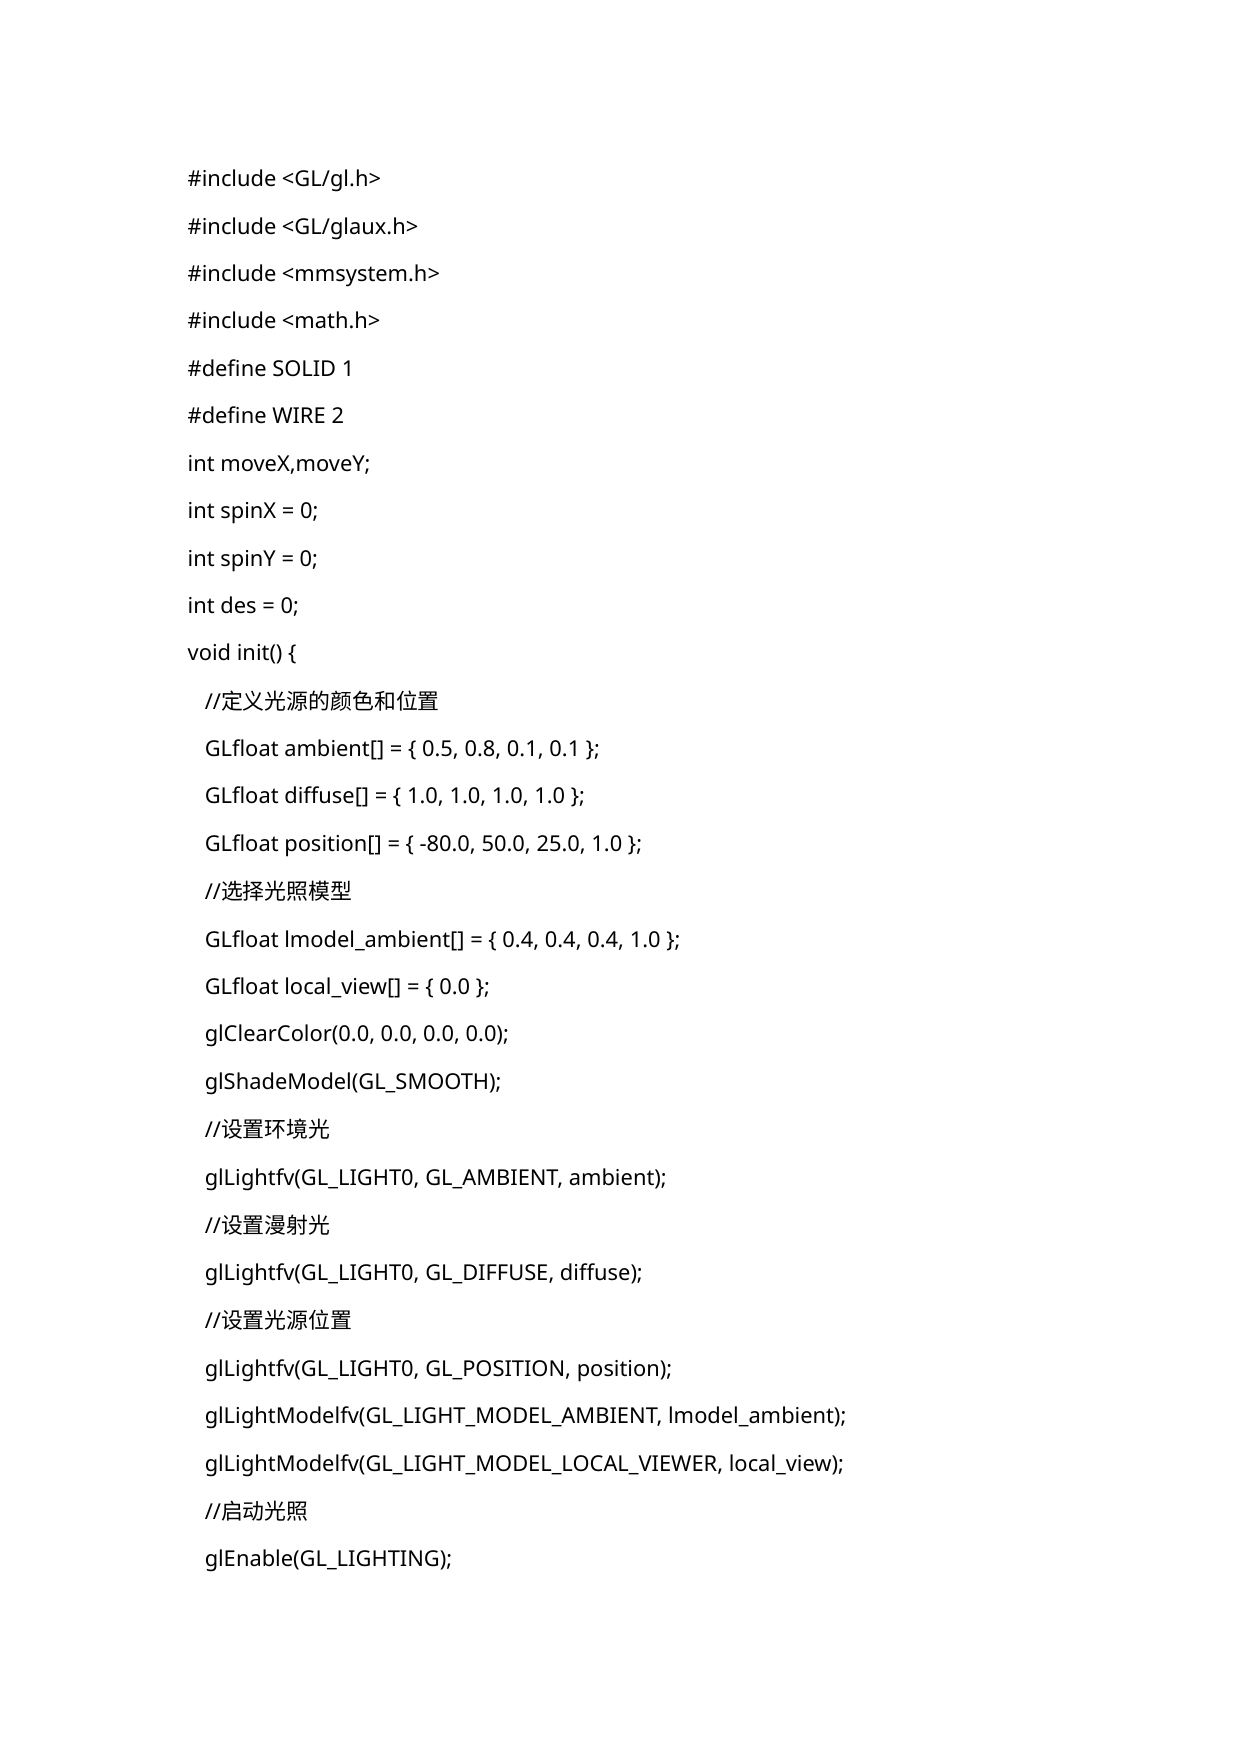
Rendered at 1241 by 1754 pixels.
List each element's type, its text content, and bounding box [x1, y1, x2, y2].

text glLightfv(GL_LIGHT0, GL_POSITION, position); [187, 1352, 1053, 1384]
text GLfloat lmodel_ambient[] = { 0.4, 0.4, 0.4, 1.0 }; [187, 922, 1053, 955]
text int des = 0; [187, 588, 1053, 621]
text int moveX,moveY; [187, 446, 1053, 479]
text //选择光照模型 [187, 874, 1053, 906]
text //设置漫射光 [187, 1207, 1053, 1240]
text #include <mmsystem.h> [187, 257, 1053, 289]
text //设置光源位置 [187, 1303, 1053, 1336]
text #include <math.h> [187, 304, 1053, 337]
text int spinY = 0; [187, 541, 1053, 574]
text #define WIRE 2 [187, 399, 1053, 431]
text #define SOLID 1 [187, 352, 1053, 384]
text glLightfv(GL_LIGHT0, GL_DIFFUSE, diffuse); [187, 1256, 1053, 1288]
text //定义光源的颜色和位置 [187, 683, 1053, 716]
text #include <GL/gl.h> [187, 162, 1053, 194]
text glShadeModel(GL_SMOOTH); [187, 1064, 1053, 1097]
text GLfloat ambient[] = { 0.5, 0.8, 0.1, 0.1 }; [187, 732, 1053, 764]
text GLfloat local_view[] = { 0.0 }; [187, 969, 1053, 1002]
text glEnable(GL_LIGHTING); [187, 1542, 1053, 1574]
text int spinX = 0; [187, 494, 1053, 526]
text GLfloat diffuse[] = { 1.0, 1.0, 1.0, 1.0 }; [187, 779, 1053, 812]
text #include <GL/glaux.h> [187, 209, 1053, 242]
text void init() { [187, 636, 1053, 668]
text glLightModelfv(GL_LIGHT_MODEL_LOCAL_VIEWER, local_view); [187, 1446, 1053, 1479]
text GLfloat position[] = { -80.0, 50.0, 25.0, 1.0 }; [187, 826, 1053, 859]
text glLightModelfv(GL_LIGHT_MODEL_AMBIENT, lmodel_ambient); [187, 1399, 1053, 1431]
text //启动光照 [187, 1494, 1053, 1526]
text glClearColor(0.0, 0.0, 0.0, 0.0); [187, 1017, 1053, 1049]
text glLightfv(GL_LIGHT0, GL_AMBIENT, ambient); [187, 1160, 1053, 1193]
text //设置环境光 [187, 1112, 1053, 1144]
